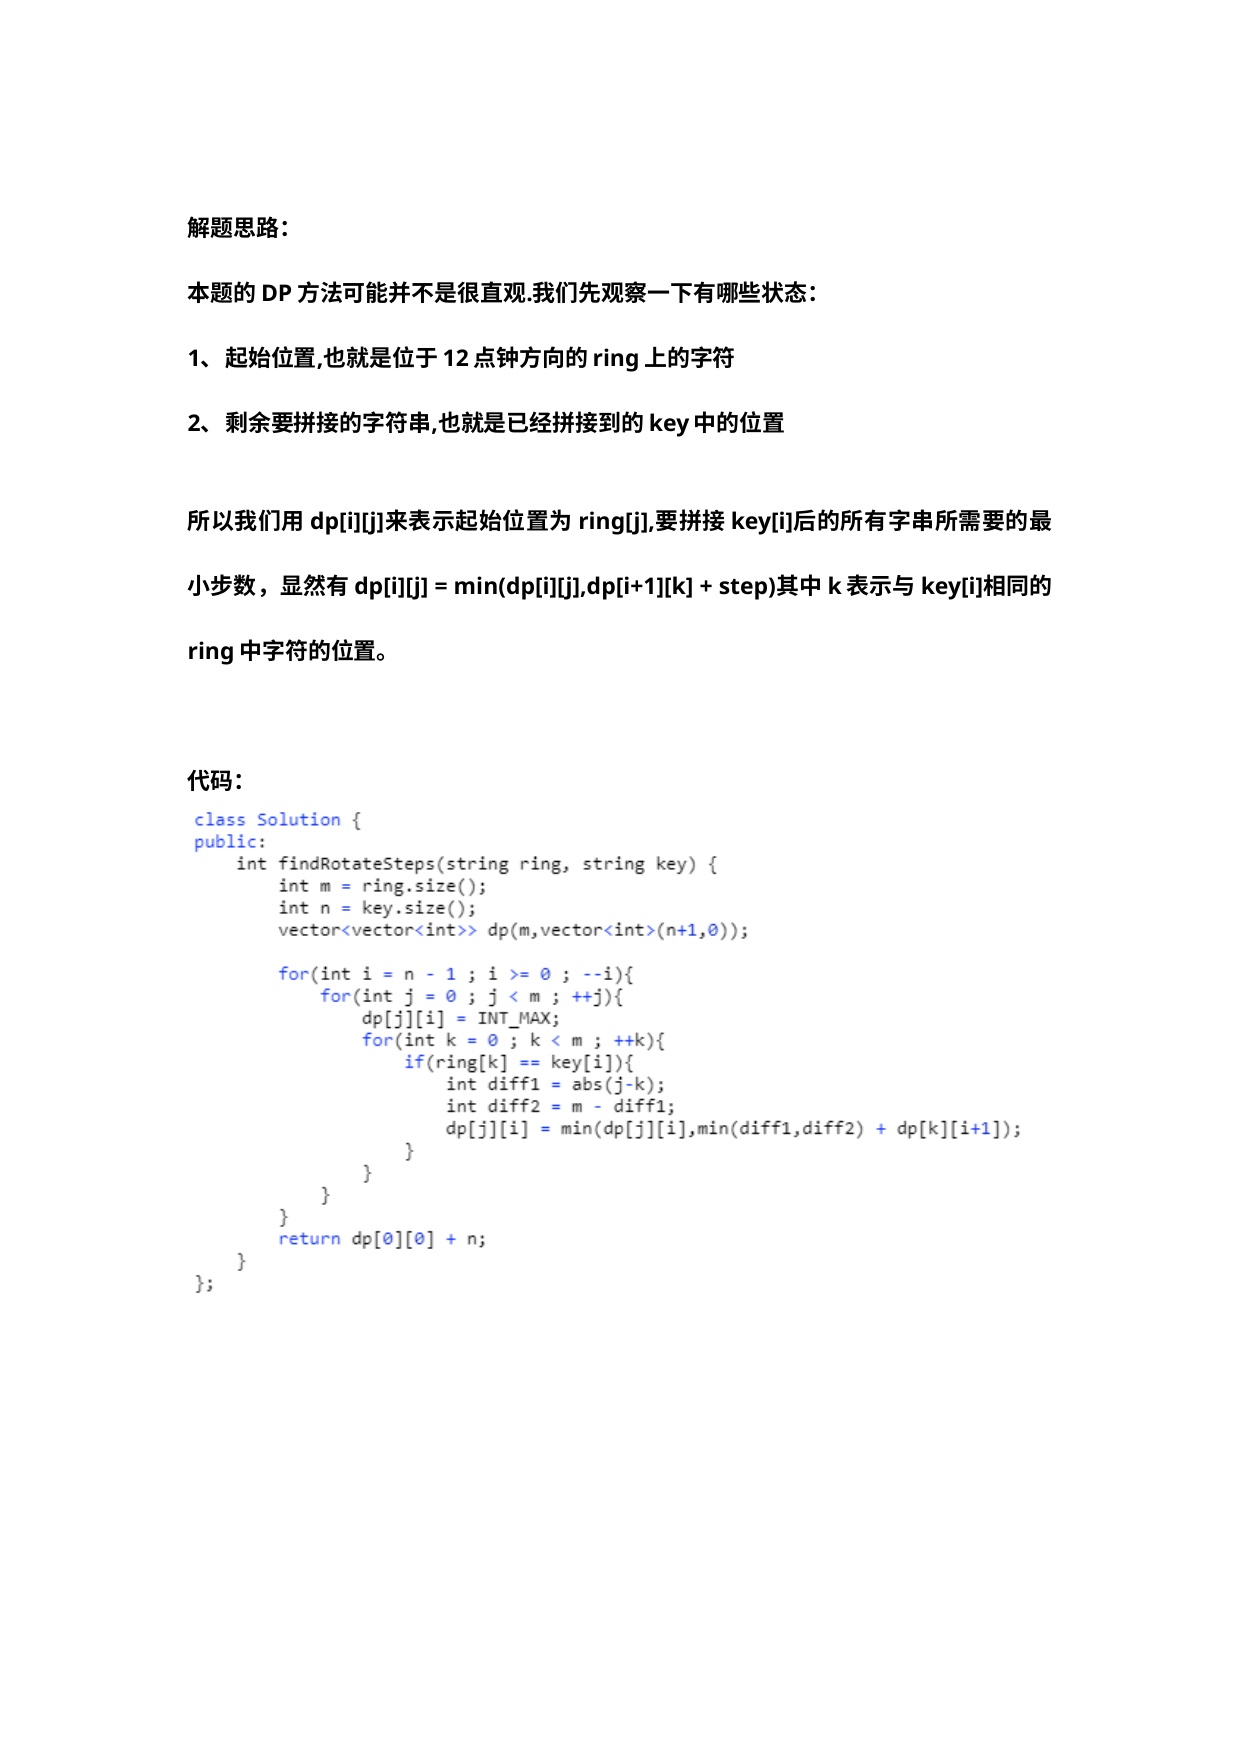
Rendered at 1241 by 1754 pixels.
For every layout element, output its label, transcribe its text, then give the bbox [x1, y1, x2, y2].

list 剩余要拼接的字符串,也就是已经拼接到的key中的位置 [187, 389, 1053, 454]
text 本题的DP方法可能并不是很直观.我们先观察一下有哪些状态： [187, 259, 1053, 324]
list 起始位置,也就是位于12点钟方向的ring上的字符 [187, 324, 1053, 389]
text 代码： [187, 747, 1053, 812]
picture [187, 812, 1053, 1296]
text 解题思路： [187, 194, 1053, 259]
text 所以我们用dp[i][j]来表示起始位置为ring[j],要拼接key[i]后的所有字串所需要的最小步数，显然有dp[i][j] = min(dp[i][j],dp[i+1][k] + step)其中k表示与key[i]相同的ring中字符的位置。 [187, 487, 1053, 682]
